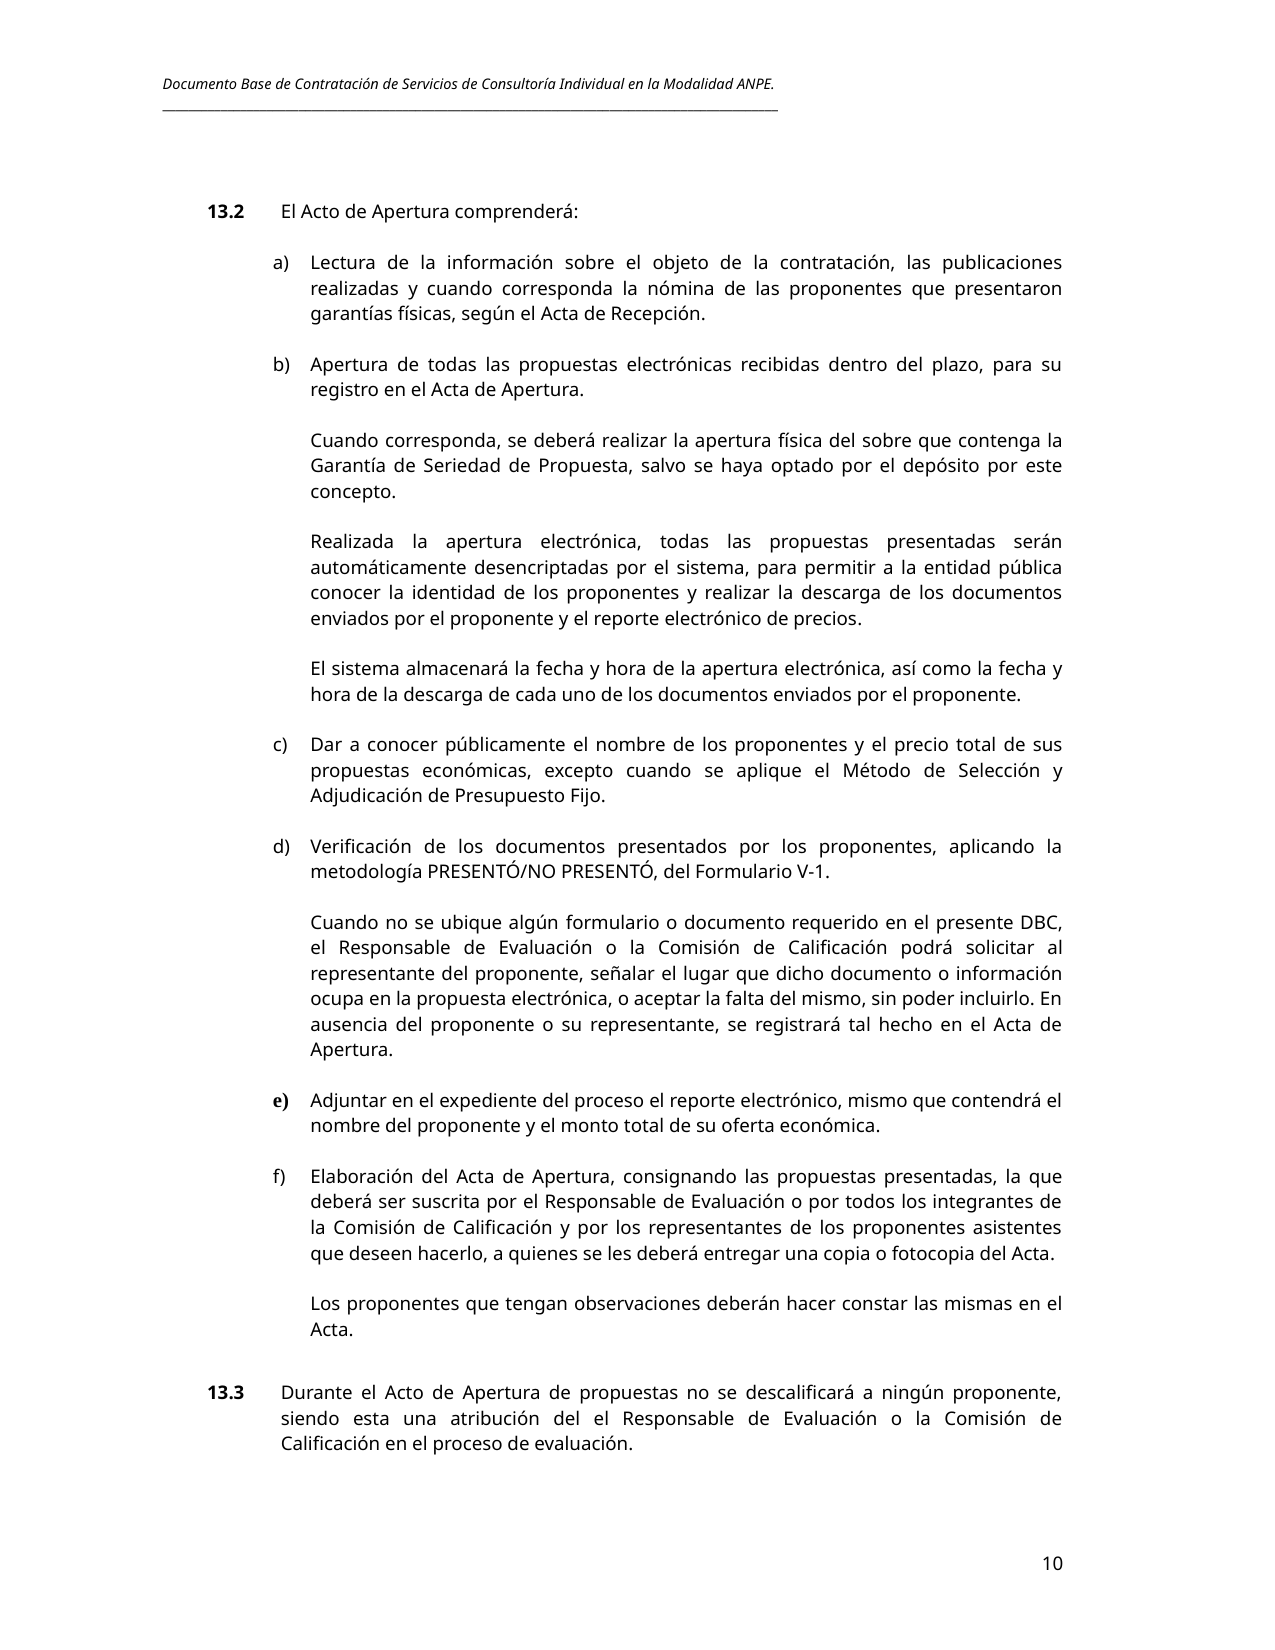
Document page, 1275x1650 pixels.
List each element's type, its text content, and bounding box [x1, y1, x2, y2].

title Adjuntar en el expediente del proceso el reporte electrónico, mismo que contendrá el nombre del proponente y el monto total de su oferta económica. [273, 1087, 1063, 1138]
title Los proponentes que tengan observaciones deberán hacer constar las mismas en el Acta. [310, 1290, 1063, 1341]
title Dar a conocer públicamente el nombre de los proponentes y el precio total de sus propuestas económicas, excepto cuando se aplique el Método de Selección y Adjudicación de Presupuesto Fijo. [273, 732, 1063, 808]
title Cuando no se ubique algún formulario o documento requerido en el presente DBC, el Responsable de Evaluación o la Comisión de Calificación podrá solicitar al representante del proponente, señalar el lugar que dicho documento o información ocupa en la propuesta electrónica, o aceptar la falta del mismo, sin poder incluirlo. En ausencia del proponente o su representante, se registrará tal hecho en el Acta de Apertura. [310, 909, 1063, 1062]
title Verificación de los documentos presentados por los proponentes, aplicando la metodología PRESENTÓ/NO PRESENTÓ, del Formulario V-1. [273, 833, 1063, 884]
title Apertura de todas las propuestas electrónicas recibidas dentro del plazo, para su registro en el Acta de Apertura. [273, 351, 1063, 402]
title Cuando corresponda, se deberá realizar la apertura física del sobre que contenga la Garantía de Seriedad de Propuesta, salvo se haya optado por el depósito por este concepto. [310, 427, 1063, 503]
title El sistema almacenará la fecha y hora de la apertura electrónica, así como la fecha y hora de la descarga de cada uno de los documentos enviados por el proponente. [310, 656, 1063, 707]
title Elaboración del Acta de Apertura, consignando las propuestas presentadas, la que deberá ser suscrita por el Responsable de Evaluación o por todos los integrantes de la Comisión de Calificación y por los representantes de los proponentes asistentes que deseen hacerlo, a quienes se les deberá entregar una copia o fotocopia del Acta. [273, 1163, 1063, 1265]
title Durante el Acto de Apertura de propuestas no se descalificará a ningún proponente, siendo esta una atribución del el Responsable de Evaluación o la Comisión de Calificación en el proceso de evaluación. [207, 1379, 1063, 1456]
title El Acto de Apertura comprenderá: [207, 199, 1063, 224]
title Realizada la apertura electrónica, todas las propuestas presentadas serán automáticamente desencriptadas por el sistema, para permitir a la entidad pública conocer la identidad de los proponentes y realizar la descarga de los documentos enviados por el proponente y el reporte electrónico de precios. [310, 528, 1063, 631]
title Lectura de la información sobre el objeto de la contratación, las publicaciones realizadas y cuando corresponda la nómina de las proponentes que presentaron garantías físicas, según el Acta de Recepción. [273, 249, 1063, 326]
